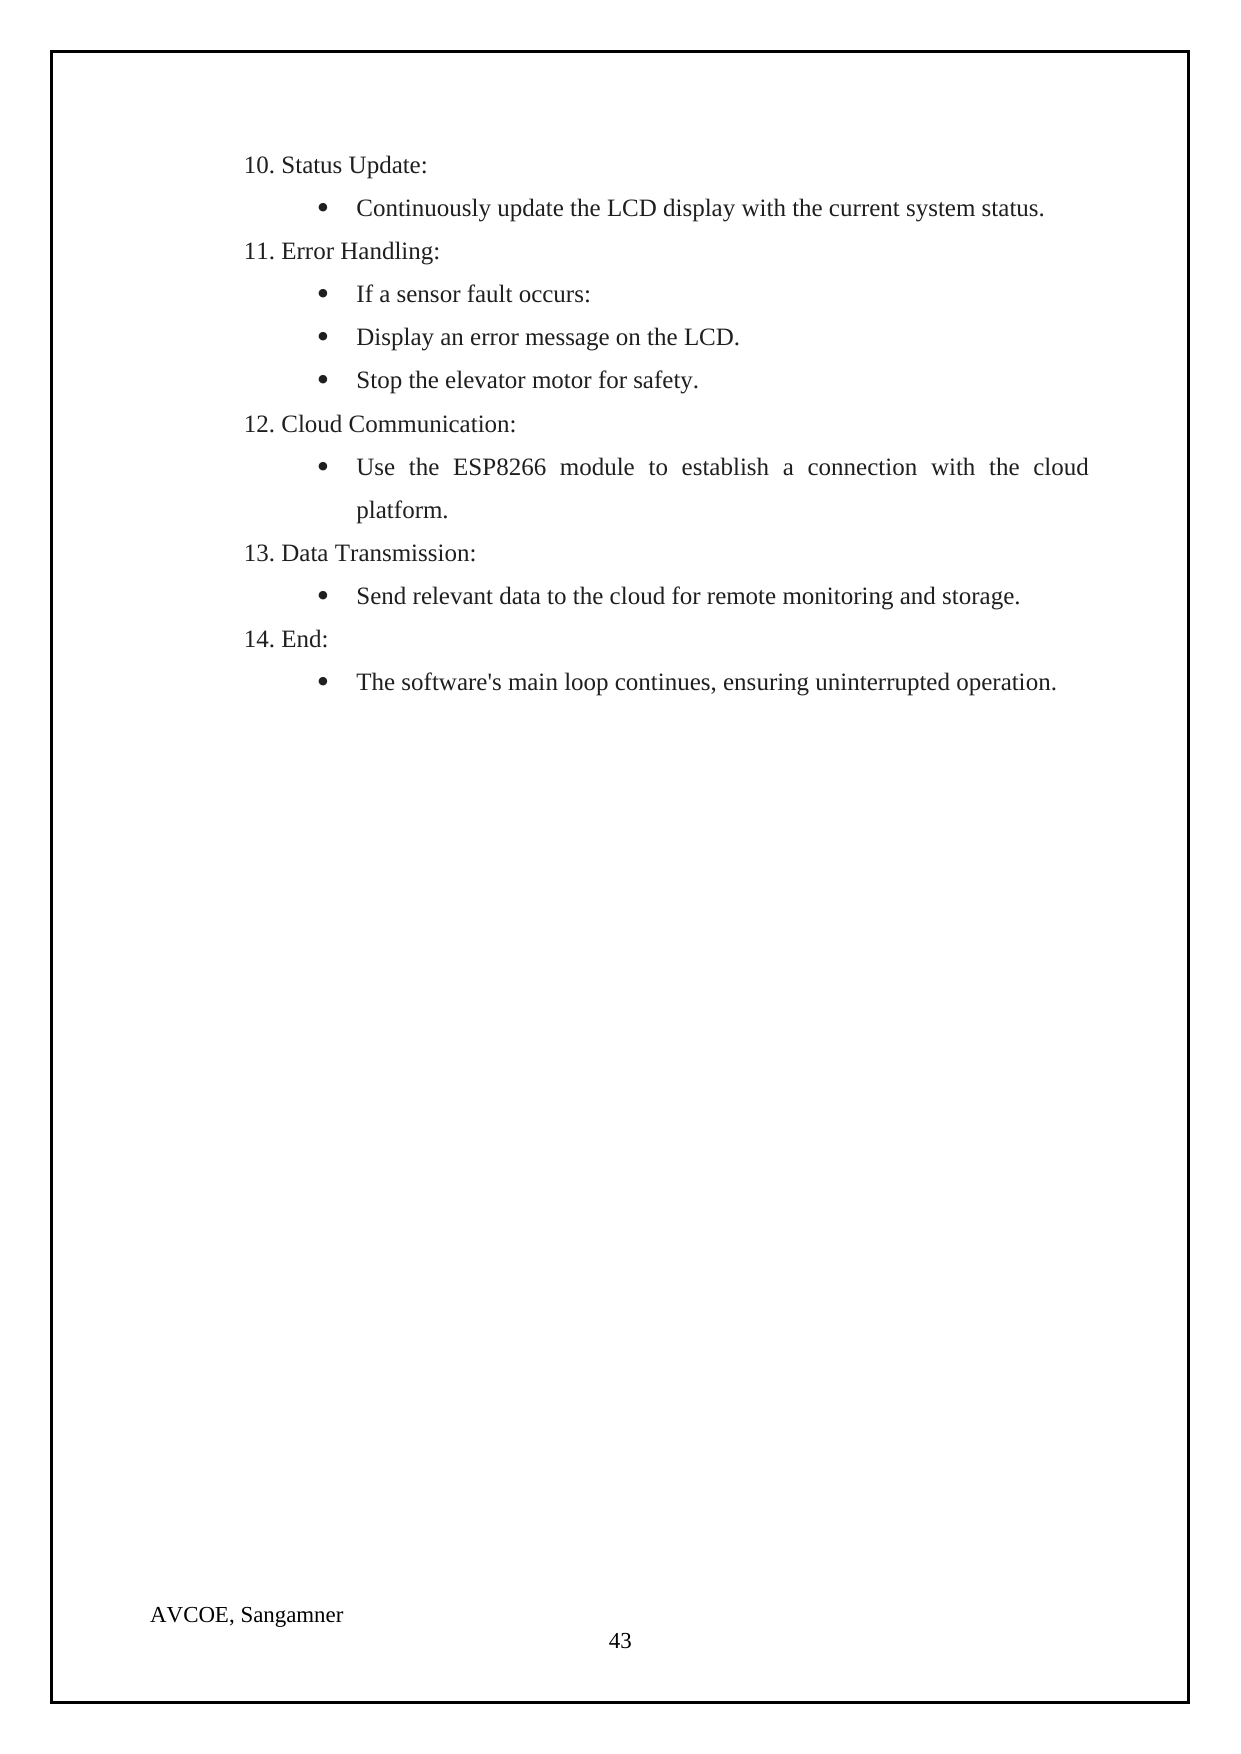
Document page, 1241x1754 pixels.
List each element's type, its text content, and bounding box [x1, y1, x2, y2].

list Display an error message on the LCD. [319, 322, 1090, 351]
list The software's main loop continues, ensuring uninterrupted operation. [319, 667, 1090, 696]
list Error Handling: [244, 236, 1090, 265]
list Continuously update the LCD display with the current system status. [319, 193, 1090, 222]
list Cloud Communication: [244, 409, 1090, 437]
list End: [244, 624, 1090, 653]
list Status Update: [244, 150, 1090, 179]
list Send relevant data to the cloud for remote monitoring and storage. [319, 581, 1090, 610]
list Data Transmission: [244, 538, 1090, 567]
list Use the ESP8266 module to establish a connection with the cloud platform. [319, 452, 1090, 524]
list If a sensor fault occurs: [319, 279, 1090, 308]
list Stop the elevator motor for safety. [319, 366, 1090, 394]
